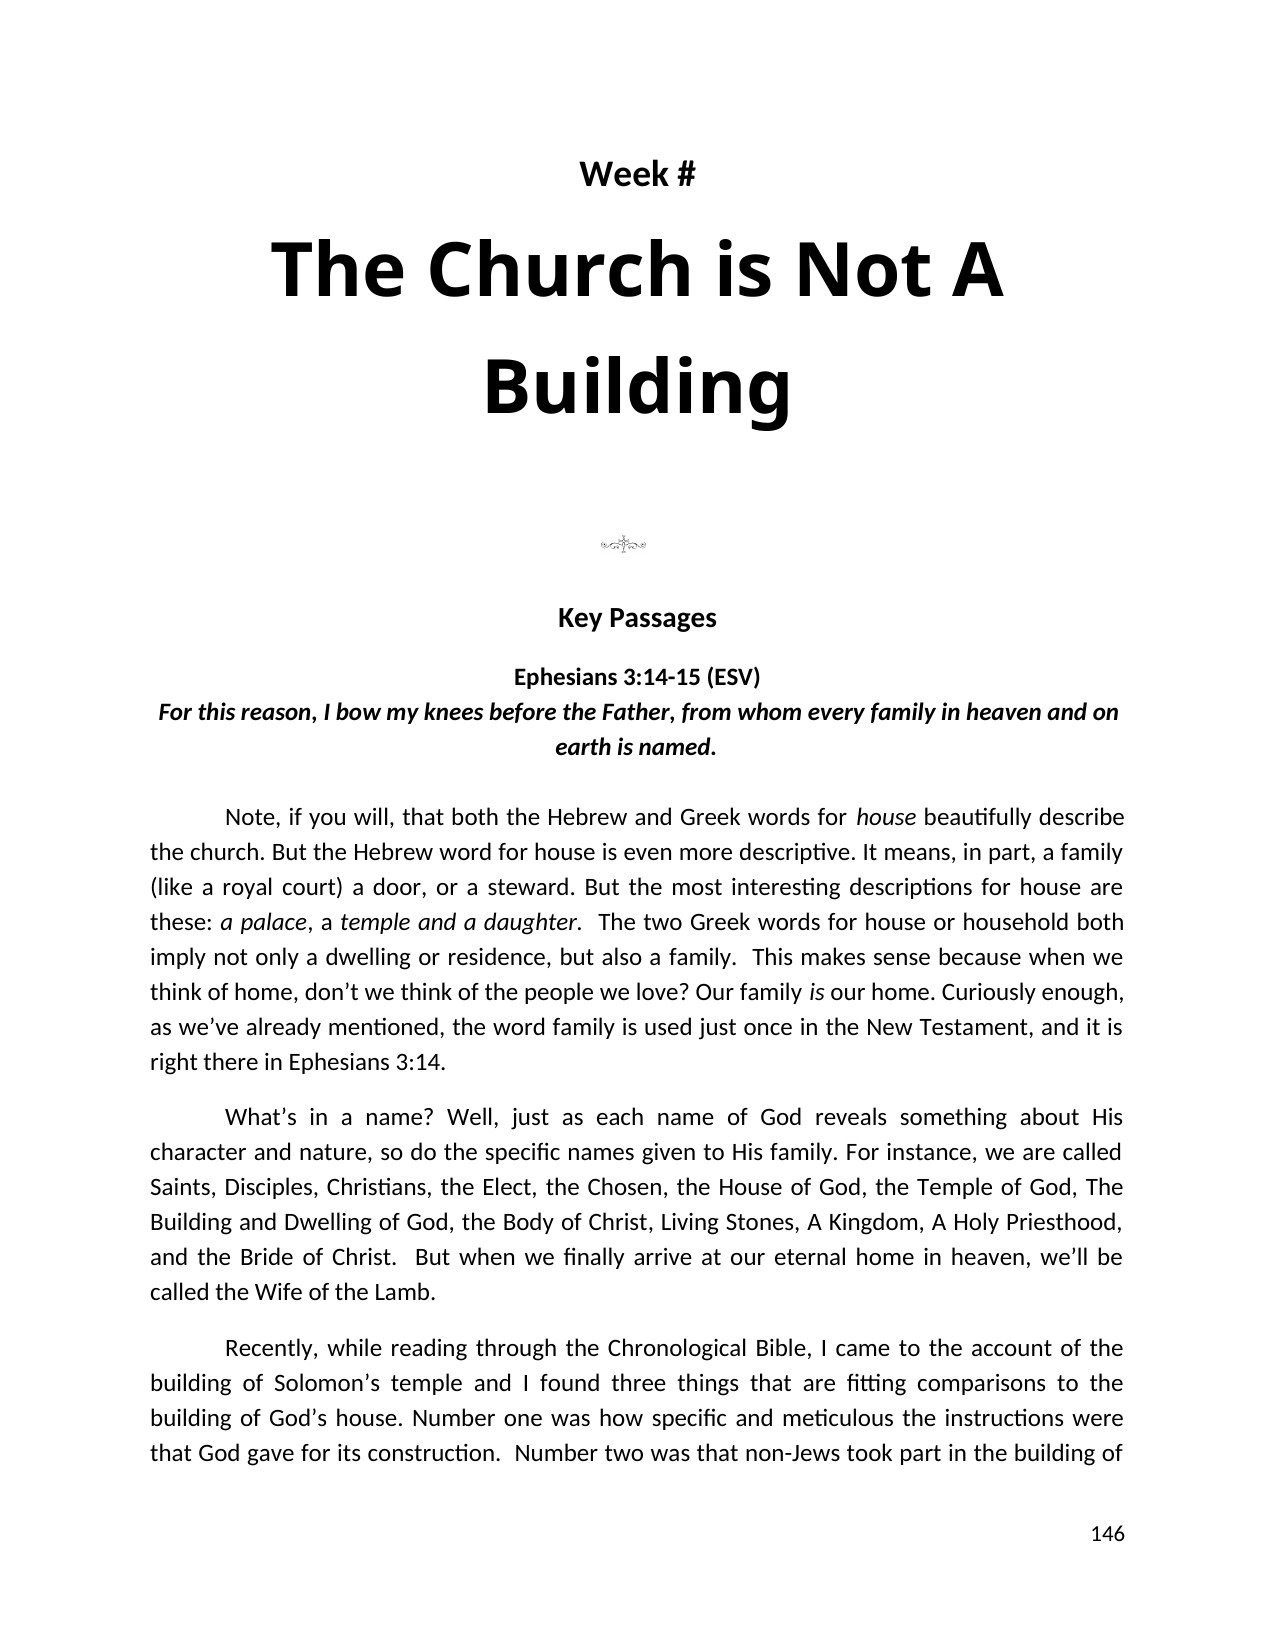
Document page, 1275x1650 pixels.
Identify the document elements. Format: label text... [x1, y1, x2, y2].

text Key Passages [150, 599, 1125, 634]
text The Church is Not A Building [150, 216, 1125, 436]
text Week # [150, 150, 1125, 196]
picture [601, 535, 646, 553]
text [150, 1332, 1125, 1468]
text Ephesians 3:14-15 (ESV) [150, 661, 1125, 691]
text Note, if you will, that both the Hebrew and Greek words for house beautifully describe the church. But the Hebrew word for house is even more descriptive. It means, in part, a family (like a royal court) a door, or a steward. But the most interesting descriptions for house are these: a palace, a temple and a daughter. The two Greek words for house or household both imply not only a dwelling or residence, but also a family. This makes sense because when we think of home, don’t we think of the people we love? Our family is our home. Curiously enough, as we’ve already mentioned, the word family is used just once in the New Testament, and it is right there in Ephesians 3:14. [150, 801, 1125, 1076]
text For this reason, I bow my knees before the Father, from whom every family in heaven and on earth is named. [150, 696, 1125, 761]
text What’s in a name? Well, just as each name of God reveals something about His character and nature, so do the specific names given to His family. For instance, we are called Saints, Disciples, Christians, the Elect, the Chosen, the House of God, the Temple of God, The Building and Dwelling of God, the Body of Christ, Living Stones, A Kingdom, A Holy Priesthood, and the Bride of Christ. But when we finally arrive at our eternal home in heaven, we’ll be called the Wife of the Lamb. [150, 1102, 1125, 1307]
